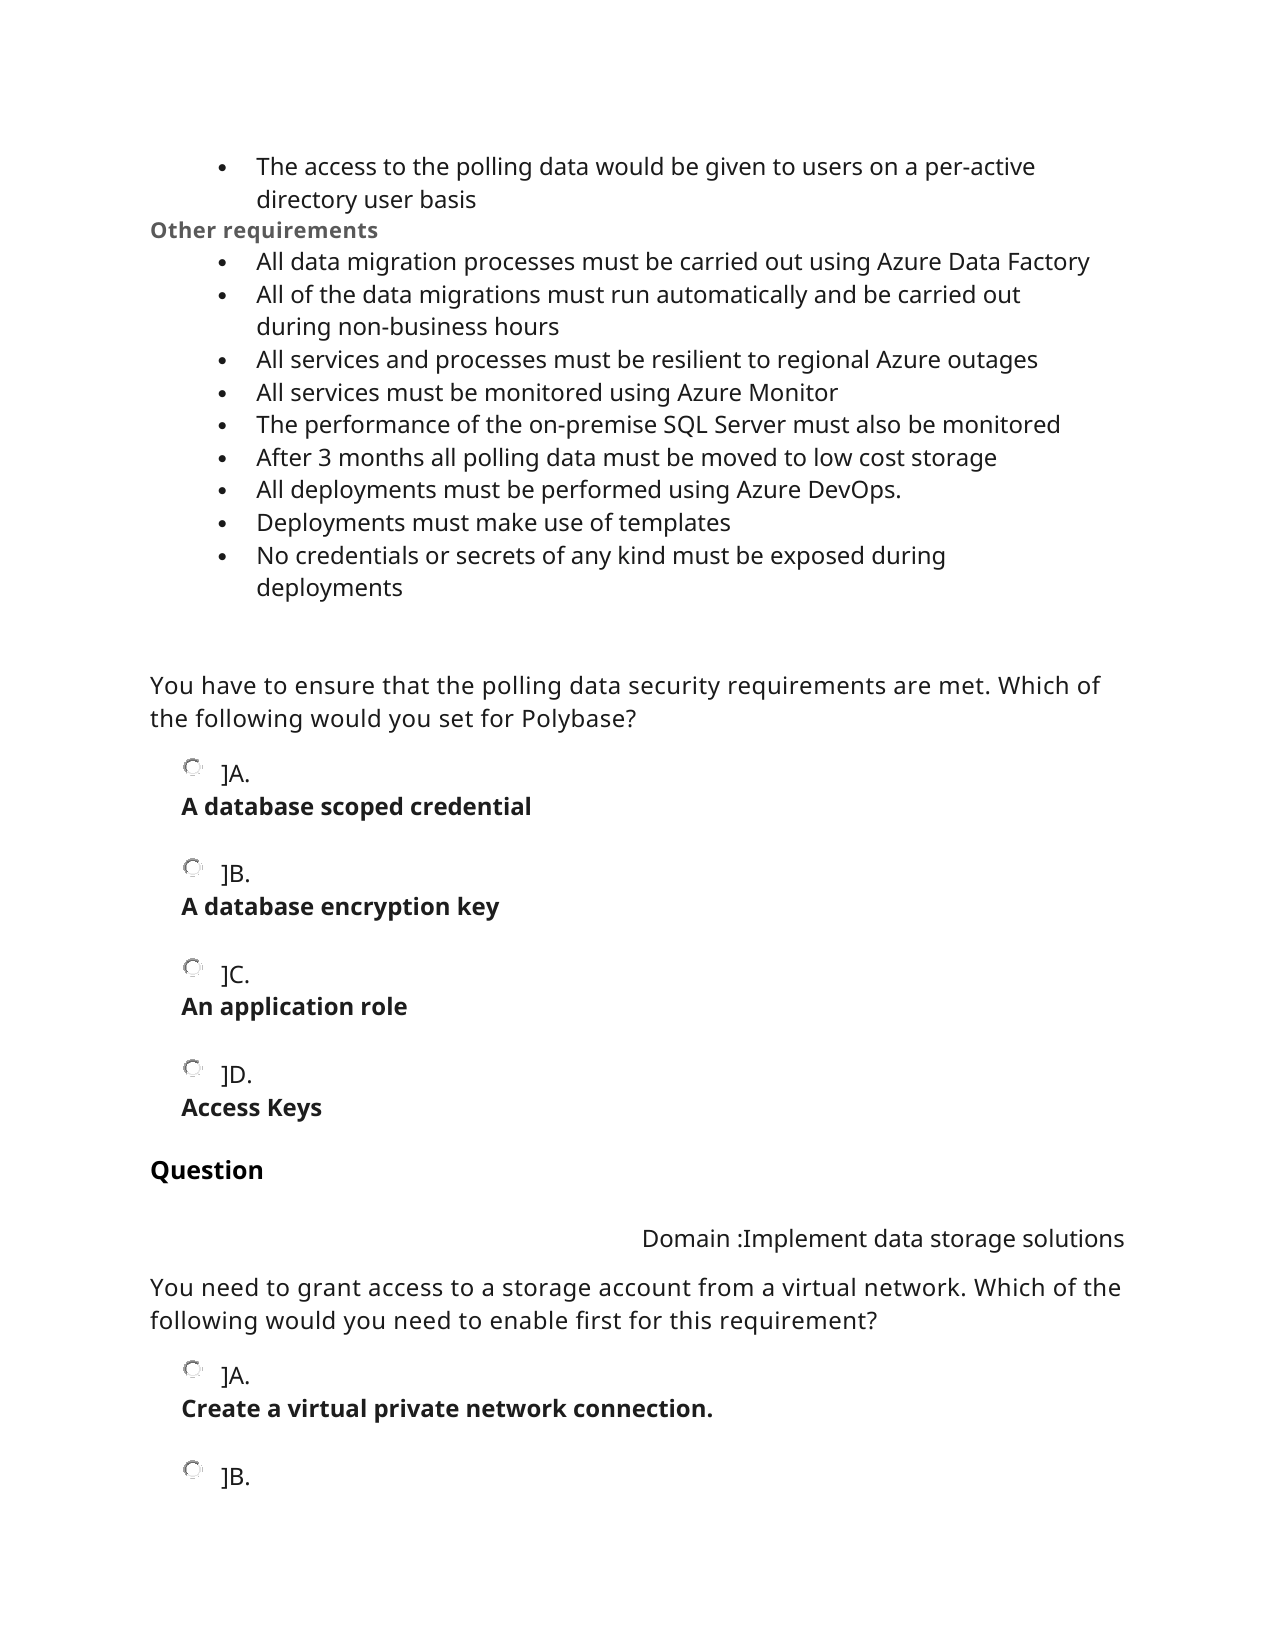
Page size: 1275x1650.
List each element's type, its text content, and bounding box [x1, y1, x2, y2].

list The access to the polling data would be given to users on a per-active directory user basis [219, 150, 1094, 215]
text ]B. [181, 851, 1125, 890]
list Deployments must make use of templates [219, 506, 1094, 538]
text ]B. [181, 1453, 1125, 1492]
list All data migration processes must be carried out using Azure Data Factory [219, 245, 1094, 278]
text Create a virtual private network connection. [181, 1392, 1125, 1424]
subtitle Question 54 [150, 1152, 1125, 1186]
text Domain :Implement data storage solutions [150, 1222, 1125, 1254]
text Other requirements [150, 215, 1125, 245]
text ]C. [181, 952, 1125, 990]
text You have to ensure that the polling data security requirements are met. Which of the following would you set for Polybase? [150, 669, 1125, 734]
text Access Keys [181, 1091, 1125, 1123]
text ]D. [181, 1052, 1125, 1091]
text A database encryption key [181, 890, 1125, 922]
text ]A. [181, 751, 1125, 789]
list No credentials or secrets of any kind must be exposed during deployments [219, 538, 1094, 604]
list All of the data migrations must run automatically and be carried out during non-business hours [219, 278, 1094, 343]
list The performance of the on-premise SQL Server must also be monitored [219, 408, 1094, 441]
list All deployments must be performed using Azure DevOps. [219, 473, 1094, 506]
list All services and processes must be resilient to regional Azure outages [219, 343, 1094, 375]
list After 3 months all polling data must be moved to low cost storage [219, 441, 1094, 473]
text ]A. [181, 1353, 1125, 1392]
text A database scoped credential [181, 789, 1125, 822]
text An application role [181, 990, 1125, 1023]
text You need to grant access to a storage account from a virtual network. Which of the following would you need to enable first for this requirement? [150, 1271, 1125, 1336]
list All services must be monitored using Azure Monitor [219, 375, 1094, 408]
